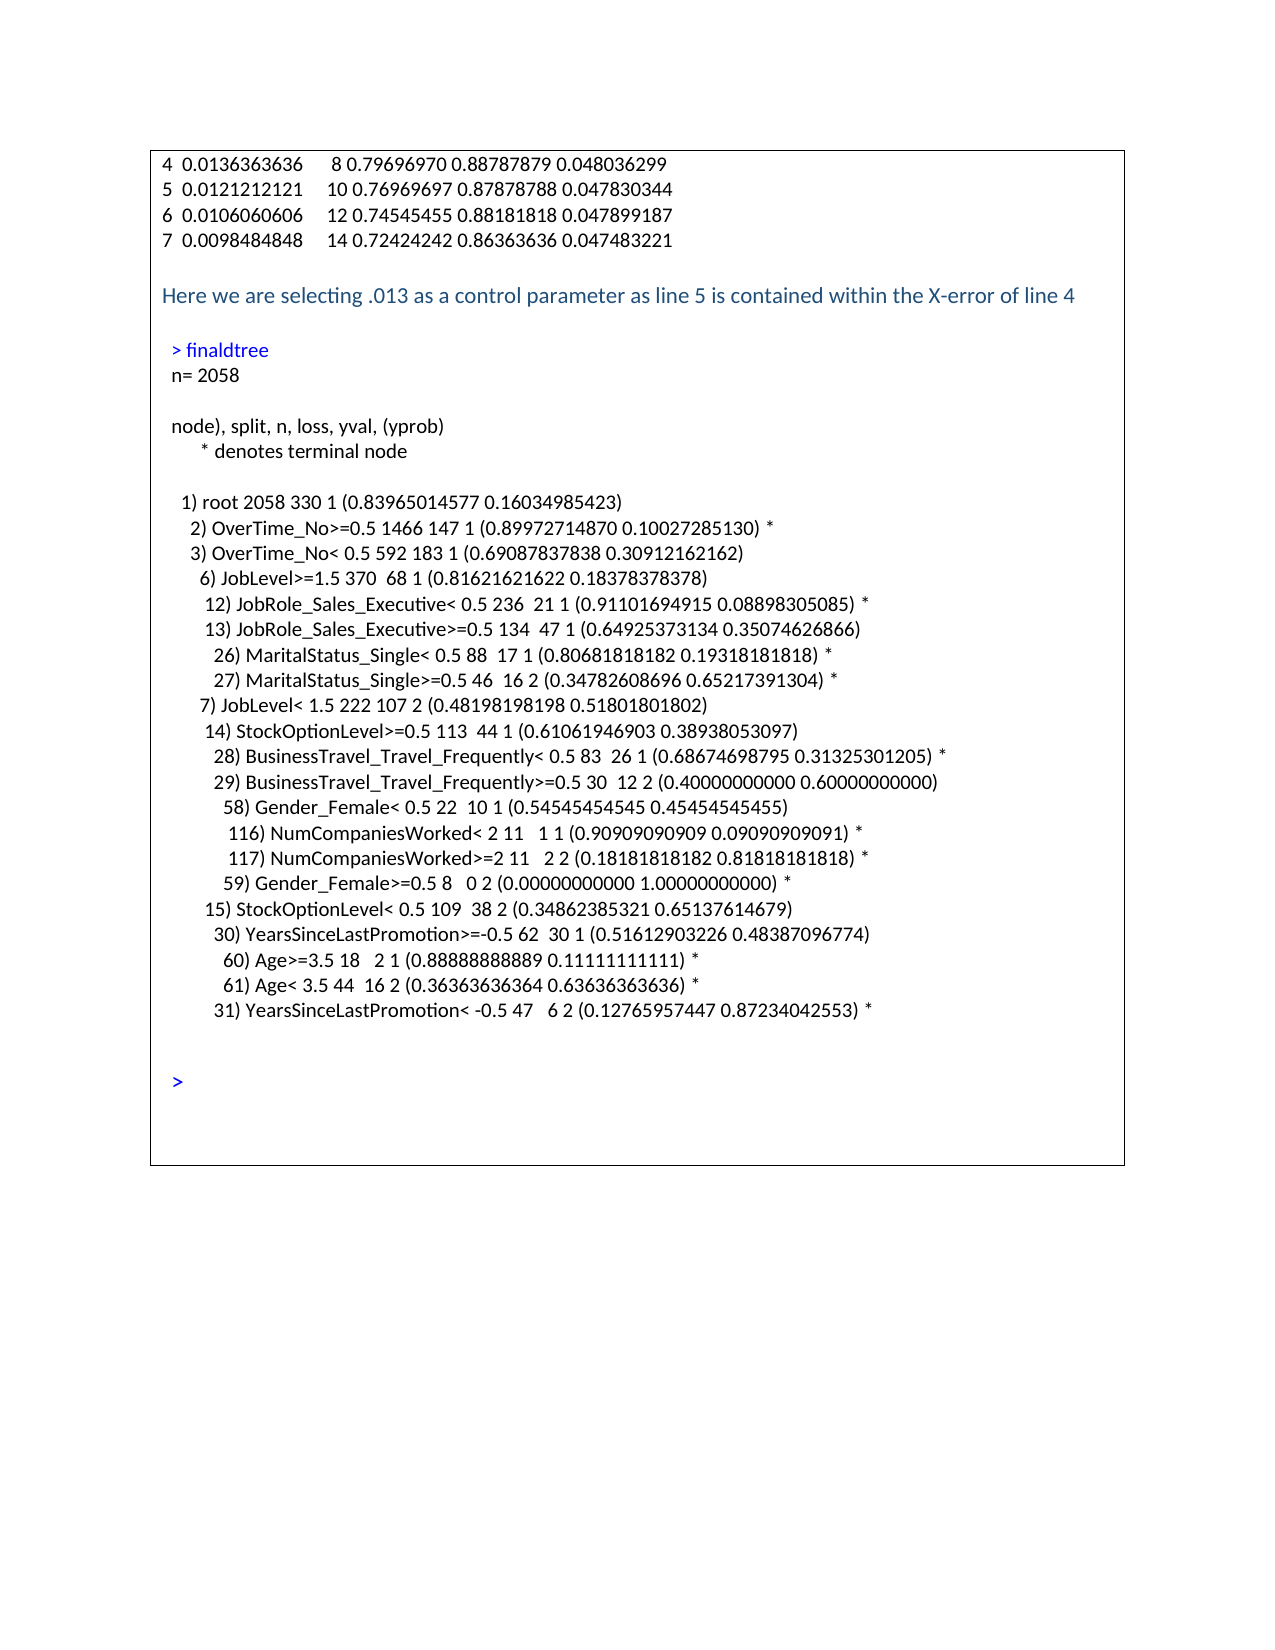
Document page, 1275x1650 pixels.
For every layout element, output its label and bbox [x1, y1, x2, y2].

table_cell [151, 151, 1124, 1165]
